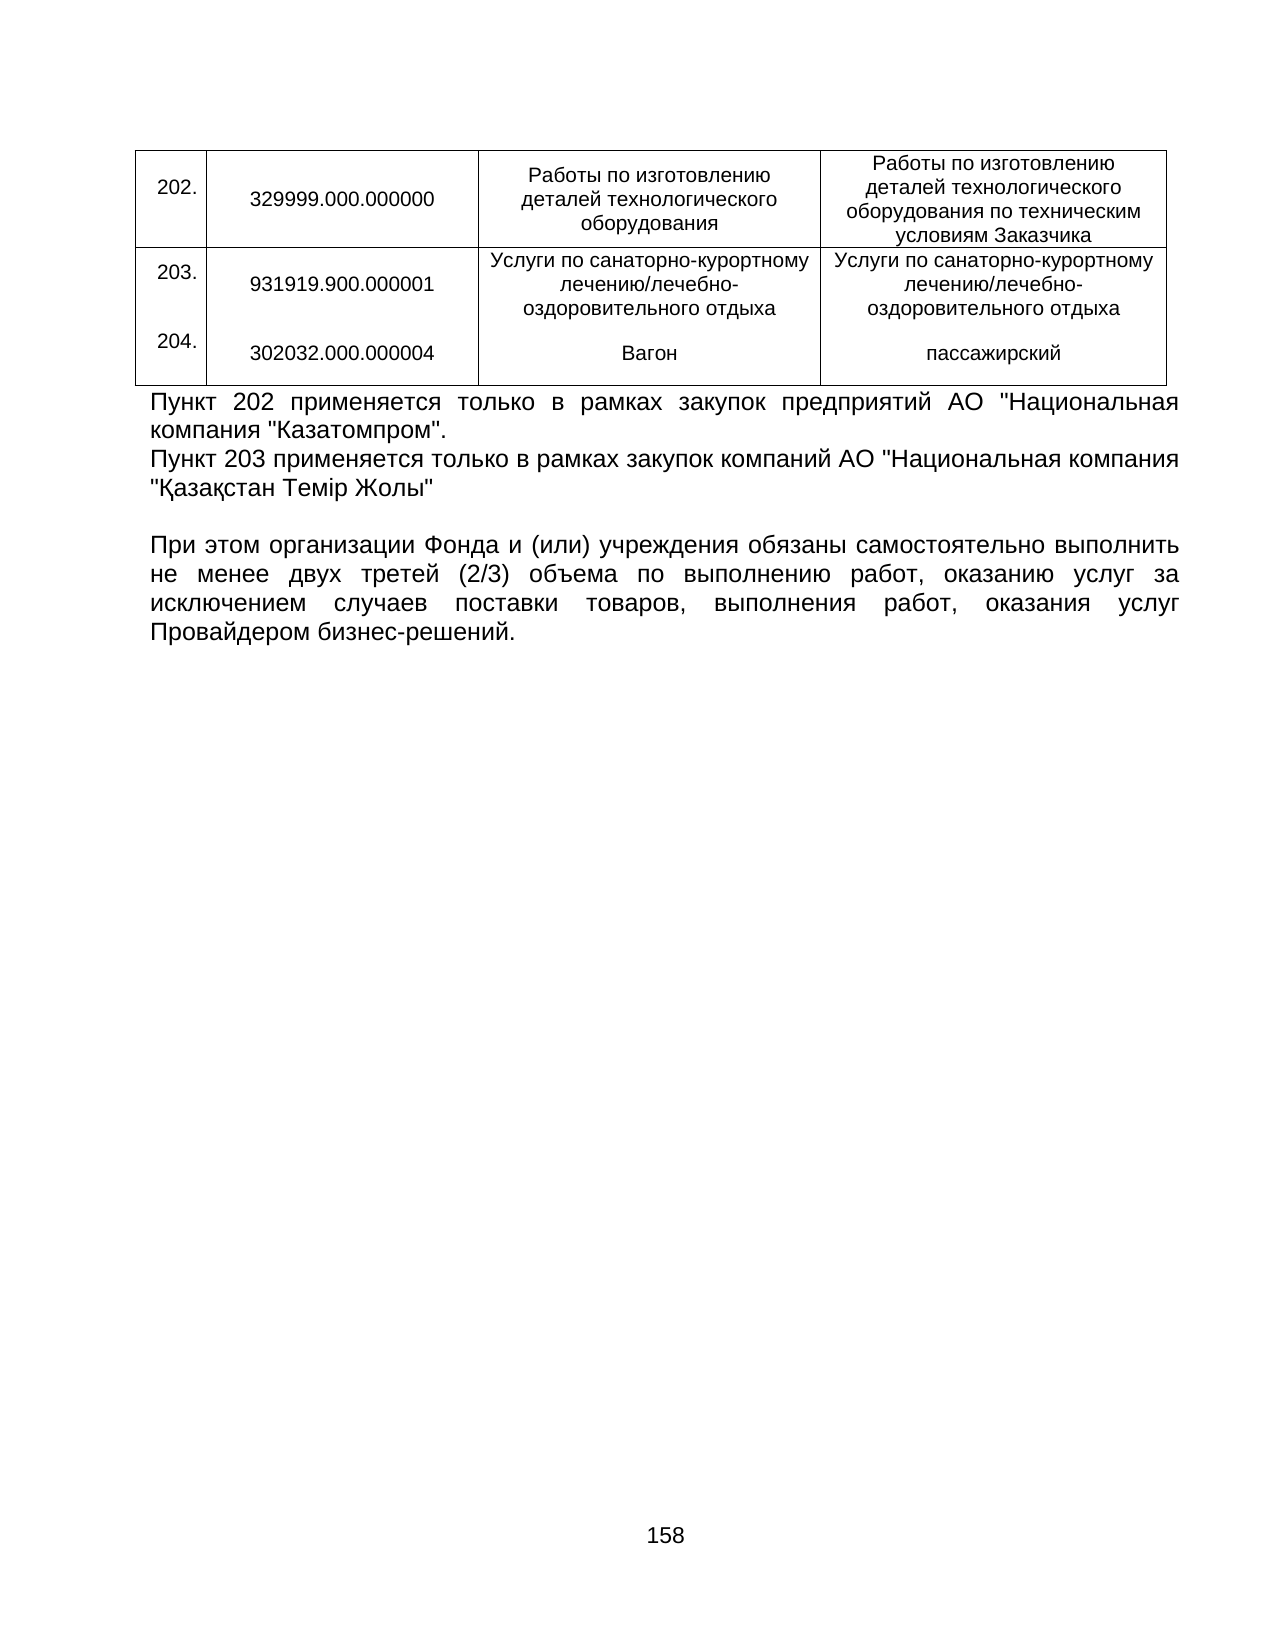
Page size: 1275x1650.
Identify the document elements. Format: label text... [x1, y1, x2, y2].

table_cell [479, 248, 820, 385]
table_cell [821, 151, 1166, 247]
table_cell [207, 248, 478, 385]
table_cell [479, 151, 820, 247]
text Пункт 203 применяется только в рамках закупок компаний АО "Национальная компания "Қазақстан Темір Жолы" [150, 444, 1181, 501]
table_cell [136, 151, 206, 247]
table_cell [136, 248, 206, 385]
text Пункт 202 применяется только в рамках закупок предприятий АО "Национальная компания "Казатомпром". [150, 386, 1181, 444]
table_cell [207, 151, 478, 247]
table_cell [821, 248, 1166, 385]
text При этом организации Фонда и (или) учреждения обязаны самостоятельно выполнить не менее двух третей (2/3) объема по выполнению работ, оказанию услуг за исключением случаев поставки товаров, выполнения работ, оказания услуг Провайдером бизнес-решений. [150, 530, 1181, 645]
